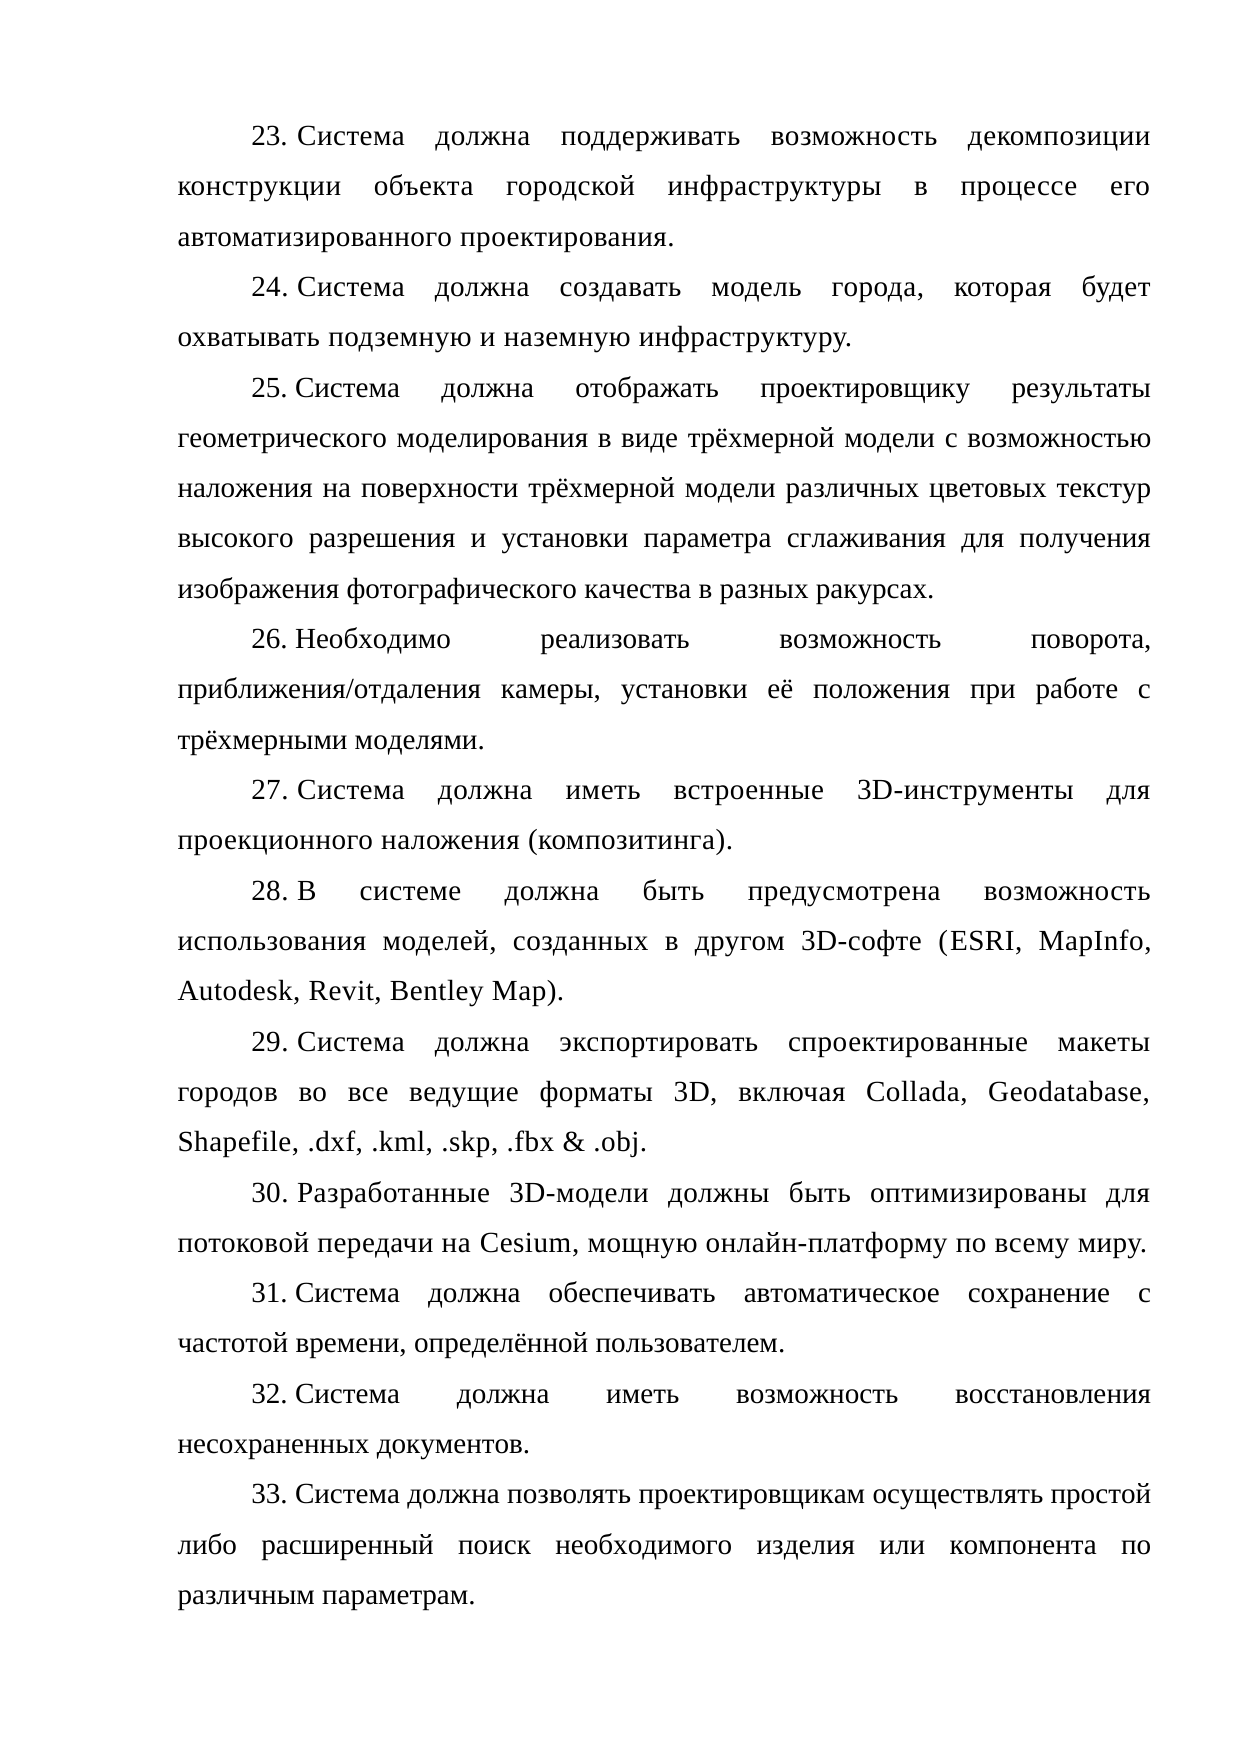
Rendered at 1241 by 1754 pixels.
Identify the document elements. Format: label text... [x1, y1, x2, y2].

list Система должна создавать модель города, которая будет охватывать подземную и наземную инфраструктуру. [177, 269, 1152, 353]
list Разработанные 3D-модели должны быть оптимизированы для потоковой передачи на Cesium, мощную онлайн-платформу по всему миру. [177, 1175, 1152, 1258]
list В системе должна быть предусмотрена возможность использования моделей, созданных в другом 3D-софте (ESRI, MapInfo, Autodesk, Revit, Bentley Map). [177, 873, 1152, 1007]
list Система должна отображать проектировщику результаты геометрического моделирования в виде трёхмерной модели с возможностью наложения на поверхности трёхмерной модели различных цветовых текстур высокого разрешения и установки параметра сглаживания для получения изображения фотографического качества в разных ракурсах. [177, 370, 1152, 604]
list Система должна поддерживать возможность декомпозиции конструкции объекта городской инфраструктуры в процессе его автоматизированного проектирования. [177, 118, 1152, 252]
list Система должна обеспечивать автоматическое сохранение с частотой времени, определённой пользователем. [177, 1275, 1152, 1359]
list Система должна иметь возможность восстановления несохраненных документов. [177, 1376, 1152, 1460]
list Система должна экспортировать спроектированные макеты городов во все ведущие форматы 3D, включая Collada, Geodatabase, Shapefile, .dxf, .kml, .skp, .fbx & .obj. [177, 1024, 1152, 1158]
list Система должна позволять проектировщикам осуществлять простой либо расширенный поиск необходимого изделия или компонента по различным параметрам. [177, 1477, 1152, 1611]
list Необходимо реализовать возможность поворота, приближения/отдаления камеры, установки её положения при работе с трёхмерными моделями. [177, 621, 1152, 755]
list Система должна иметь встроенные 3D-инструменты для проекционного наложения (композитинга). [177, 772, 1152, 856]
